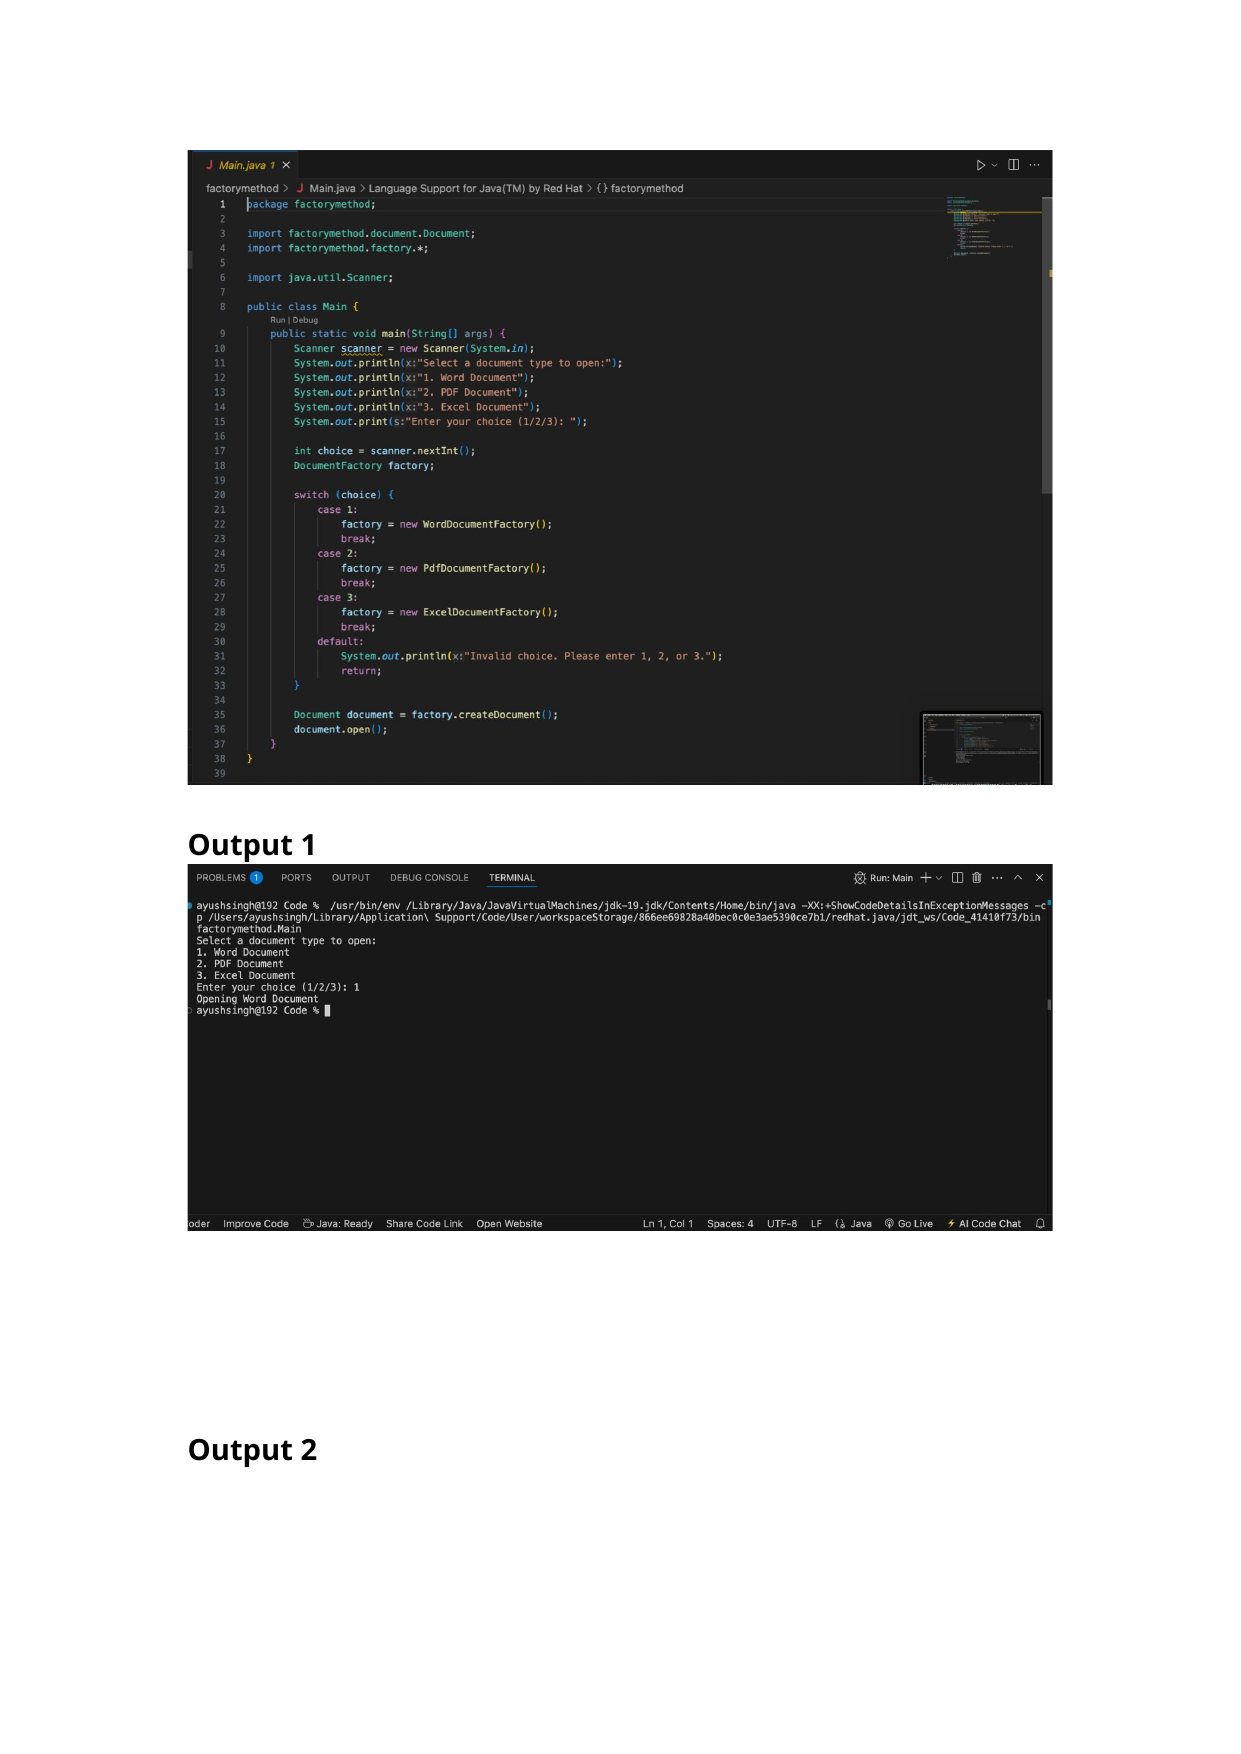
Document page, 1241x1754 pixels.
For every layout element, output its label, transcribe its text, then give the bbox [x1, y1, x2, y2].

picture [187, 864, 1053, 1231]
text Output 1 [187, 824, 1053, 864]
picture [187, 150, 1053, 785]
text Output 2 [187, 1429, 1053, 1469]
